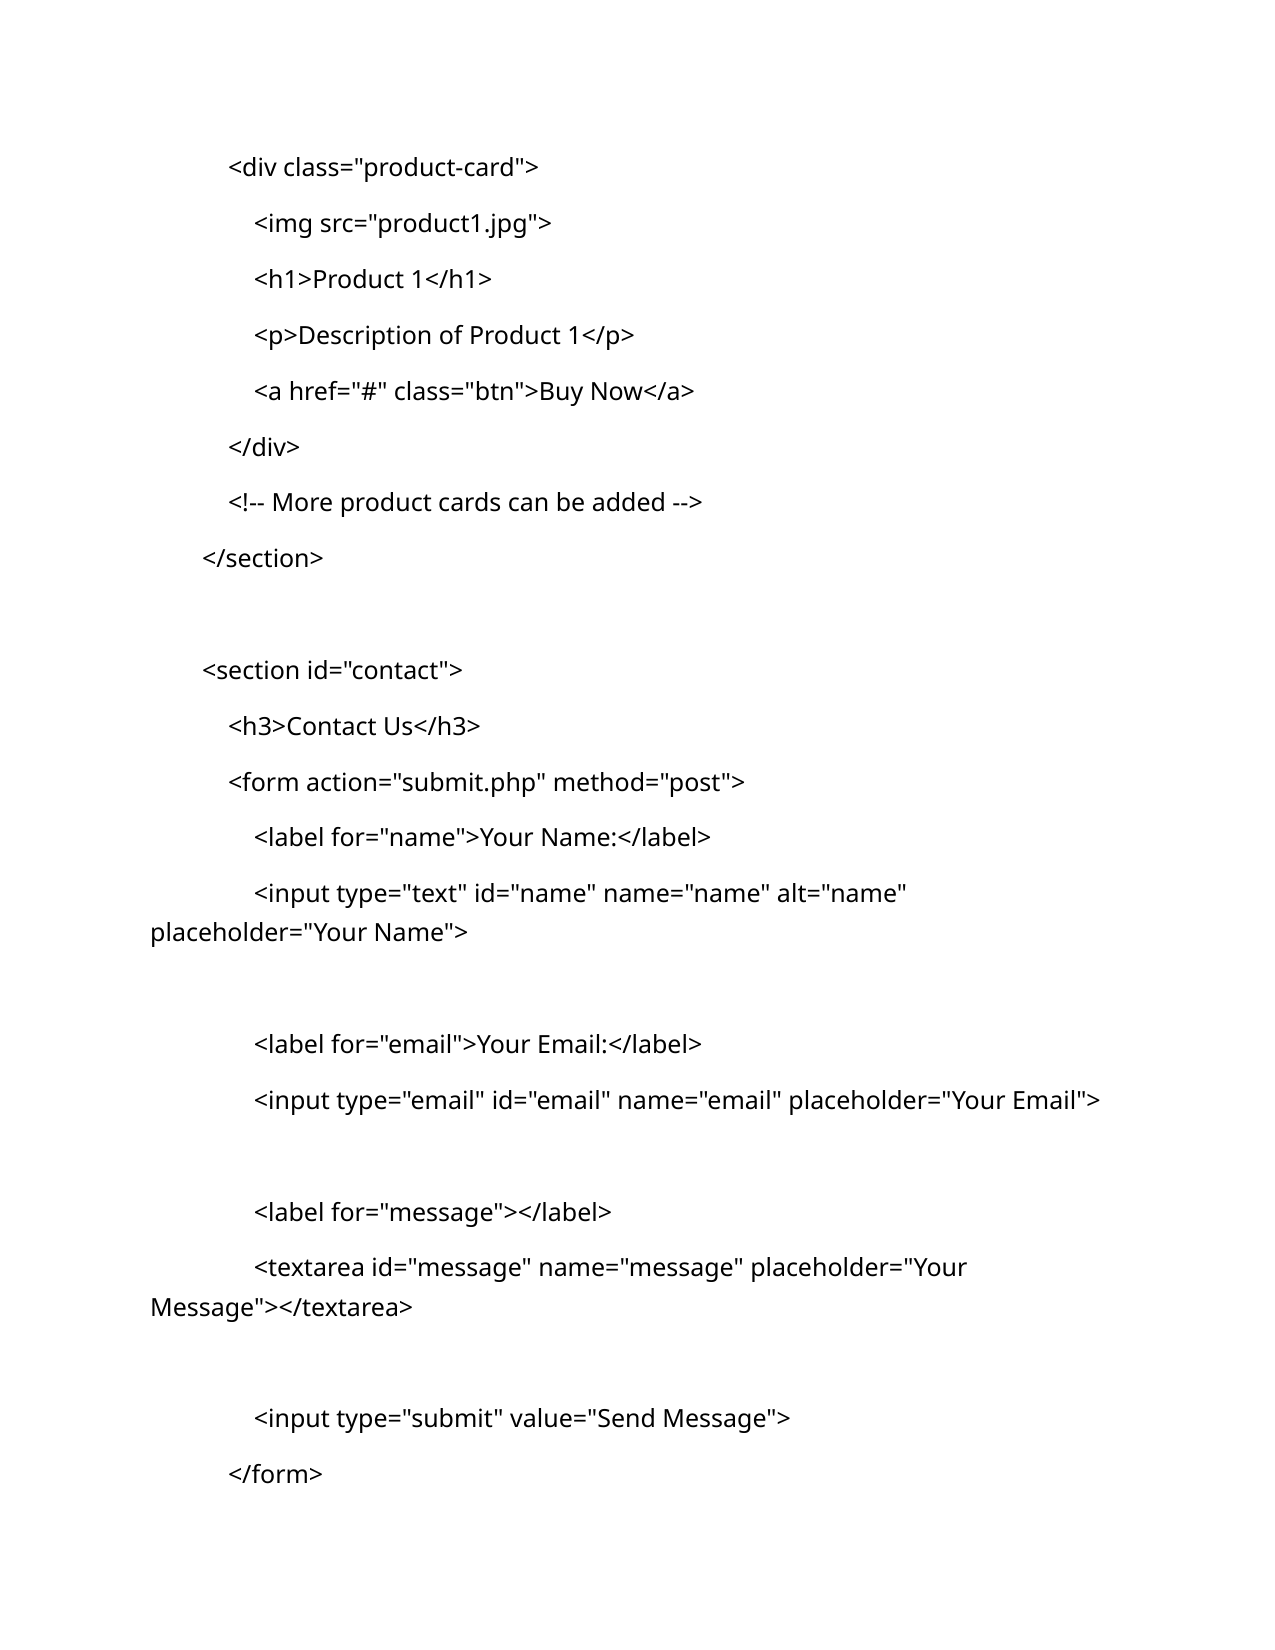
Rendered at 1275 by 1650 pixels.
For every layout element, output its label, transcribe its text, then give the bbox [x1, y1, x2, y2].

text <label for="name">Your Name:</label> [150, 820, 1125, 854]
text <h1>Product 1</h1> [150, 262, 1125, 296]
text <textarea id="message" name="message" placeholder="Your Message"></textarea> [150, 1250, 1125, 1323]
text <section id="contact"> [150, 652, 1125, 687]
text <p>Description of Product 1</p> [150, 317, 1125, 352]
text <label for="email">Your Email:</label> [150, 1027, 1125, 1061]
text <form action="submit.php" method="post"> [150, 764, 1125, 798]
text <img src="product1.jpg"> [150, 206, 1125, 240]
text <input type="submit" value="Send Message"> [150, 1401, 1125, 1435]
text <h3>Contact Us</h3> [150, 708, 1125, 742]
text <input type="text" id="name" name="name" alt="name" placeholder="Your Name"> [150, 876, 1125, 949]
text <!-- More product cards can be added --> [150, 485, 1125, 519]
text </section> [150, 541, 1125, 575]
text <label for="message"></label> [150, 1194, 1125, 1228]
text <div class="product-card"> [150, 150, 1125, 184]
text <a href="#" class="btn">Buy Now</a> [150, 373, 1125, 407]
text <input type="email" id="email" name="email" placeholder="Your Email"> [150, 1082, 1125, 1117]
text </div> [150, 429, 1125, 463]
text </form> [150, 1457, 1125, 1491]
